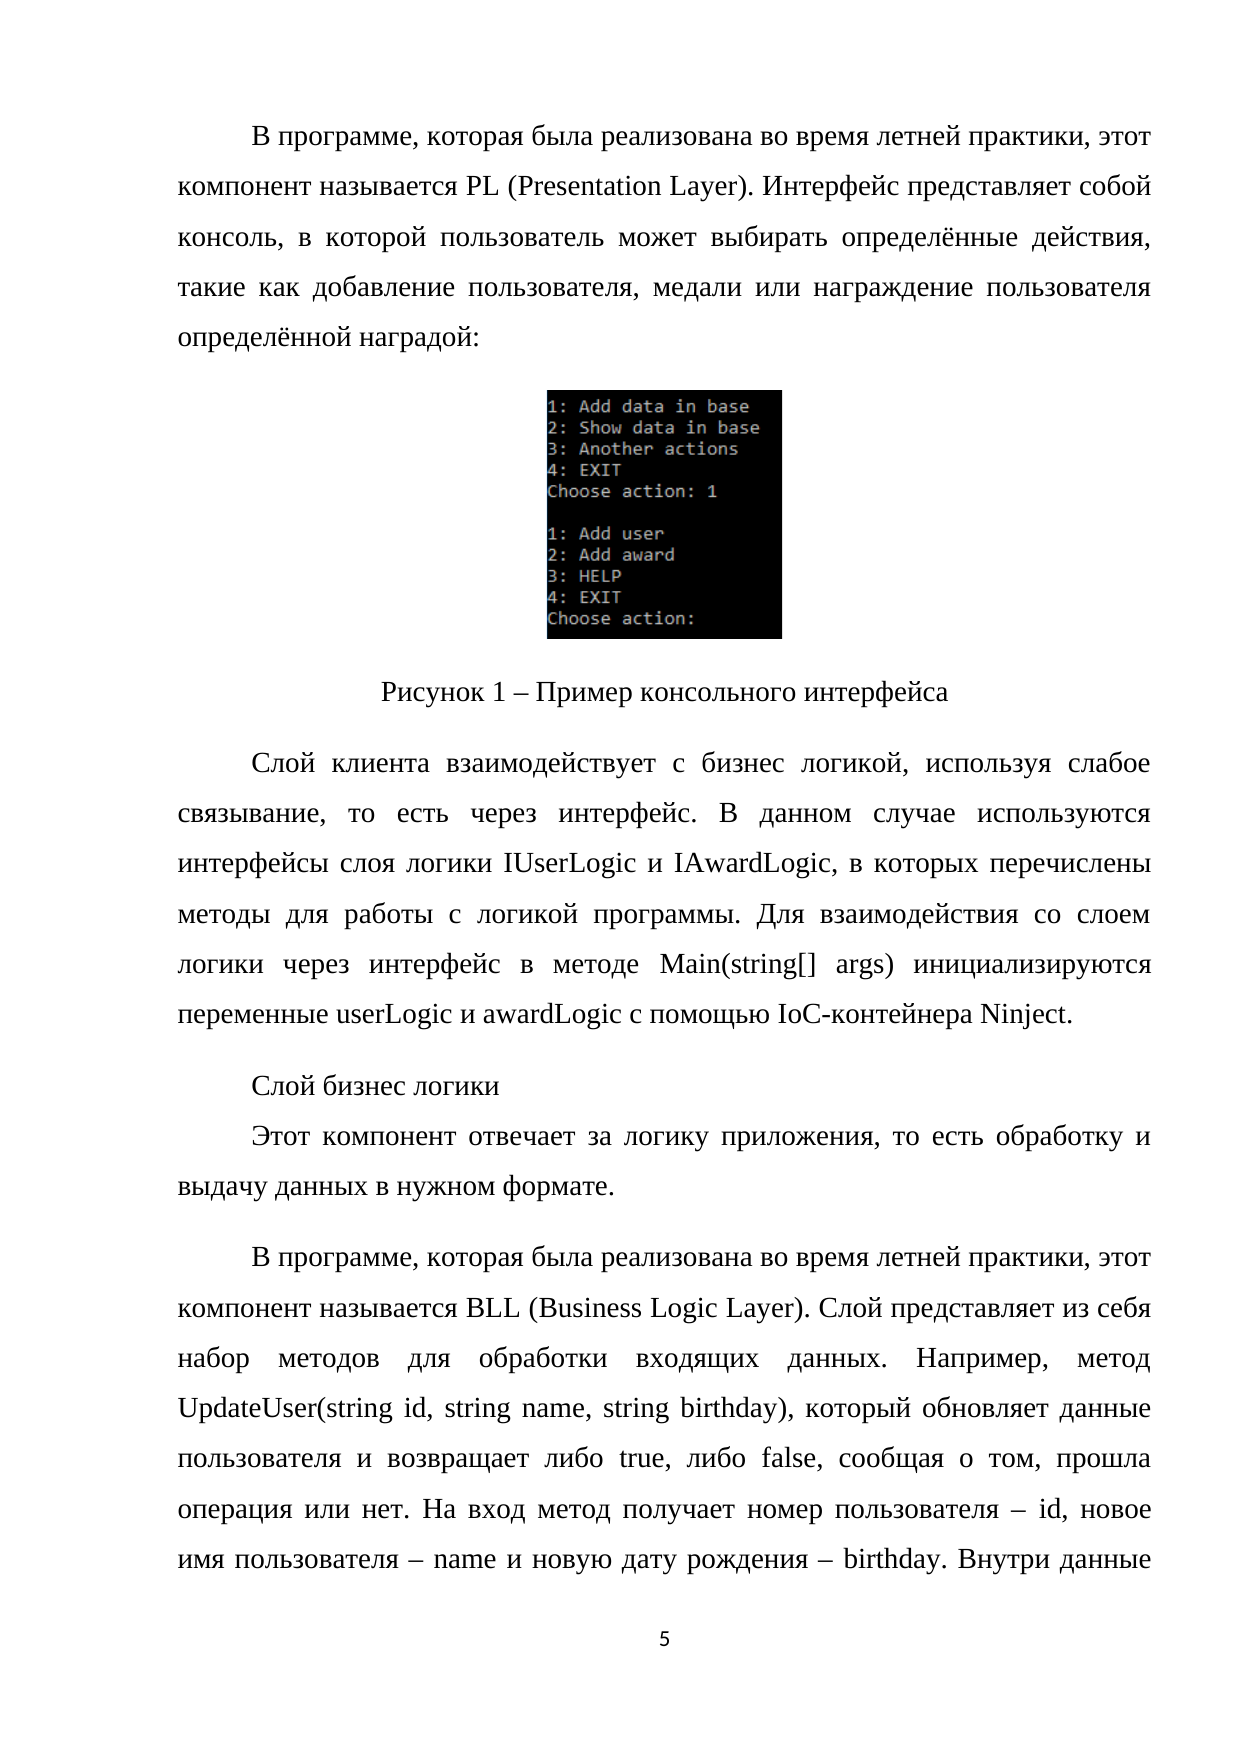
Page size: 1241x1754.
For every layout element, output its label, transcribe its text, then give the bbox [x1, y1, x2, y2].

text Этот компонент отвечает за логику приложения, то есть обработку и выдачу данных в нужном формате. [177, 1118, 1152, 1202]
text Слой клиента взаимодействует с бизнес логикой, используя слабое связывание, то есть через интерфейс. В данном случае используются интерфейсы слоя логики IUserLogic и IAwardLogic, в которых перечислены методы для работы с логикой программы. Для взаимодействия со слоем логики через интерфейс в методе Main(string[] args) инициализируются переменные userLogic и awardLogic с помощью IoC-контейнера Ninject. [177, 745, 1152, 1030]
picture [546, 390, 783, 639]
subtitle Слой бизнес логики [177, 1068, 1152, 1101]
text В программе, которая была реализована во время летней практики, этот компонент называется PL (Presentation Layer). Интерфейс представляет собой консоль, в которой пользователь может выбирать определённые действия, такие как добавление пользователя, медали или награждение пользователя определённой наградой: [177, 118, 1152, 353]
text Рисунок 1 – Пример консольного интерфейса [177, 674, 1152, 707]
